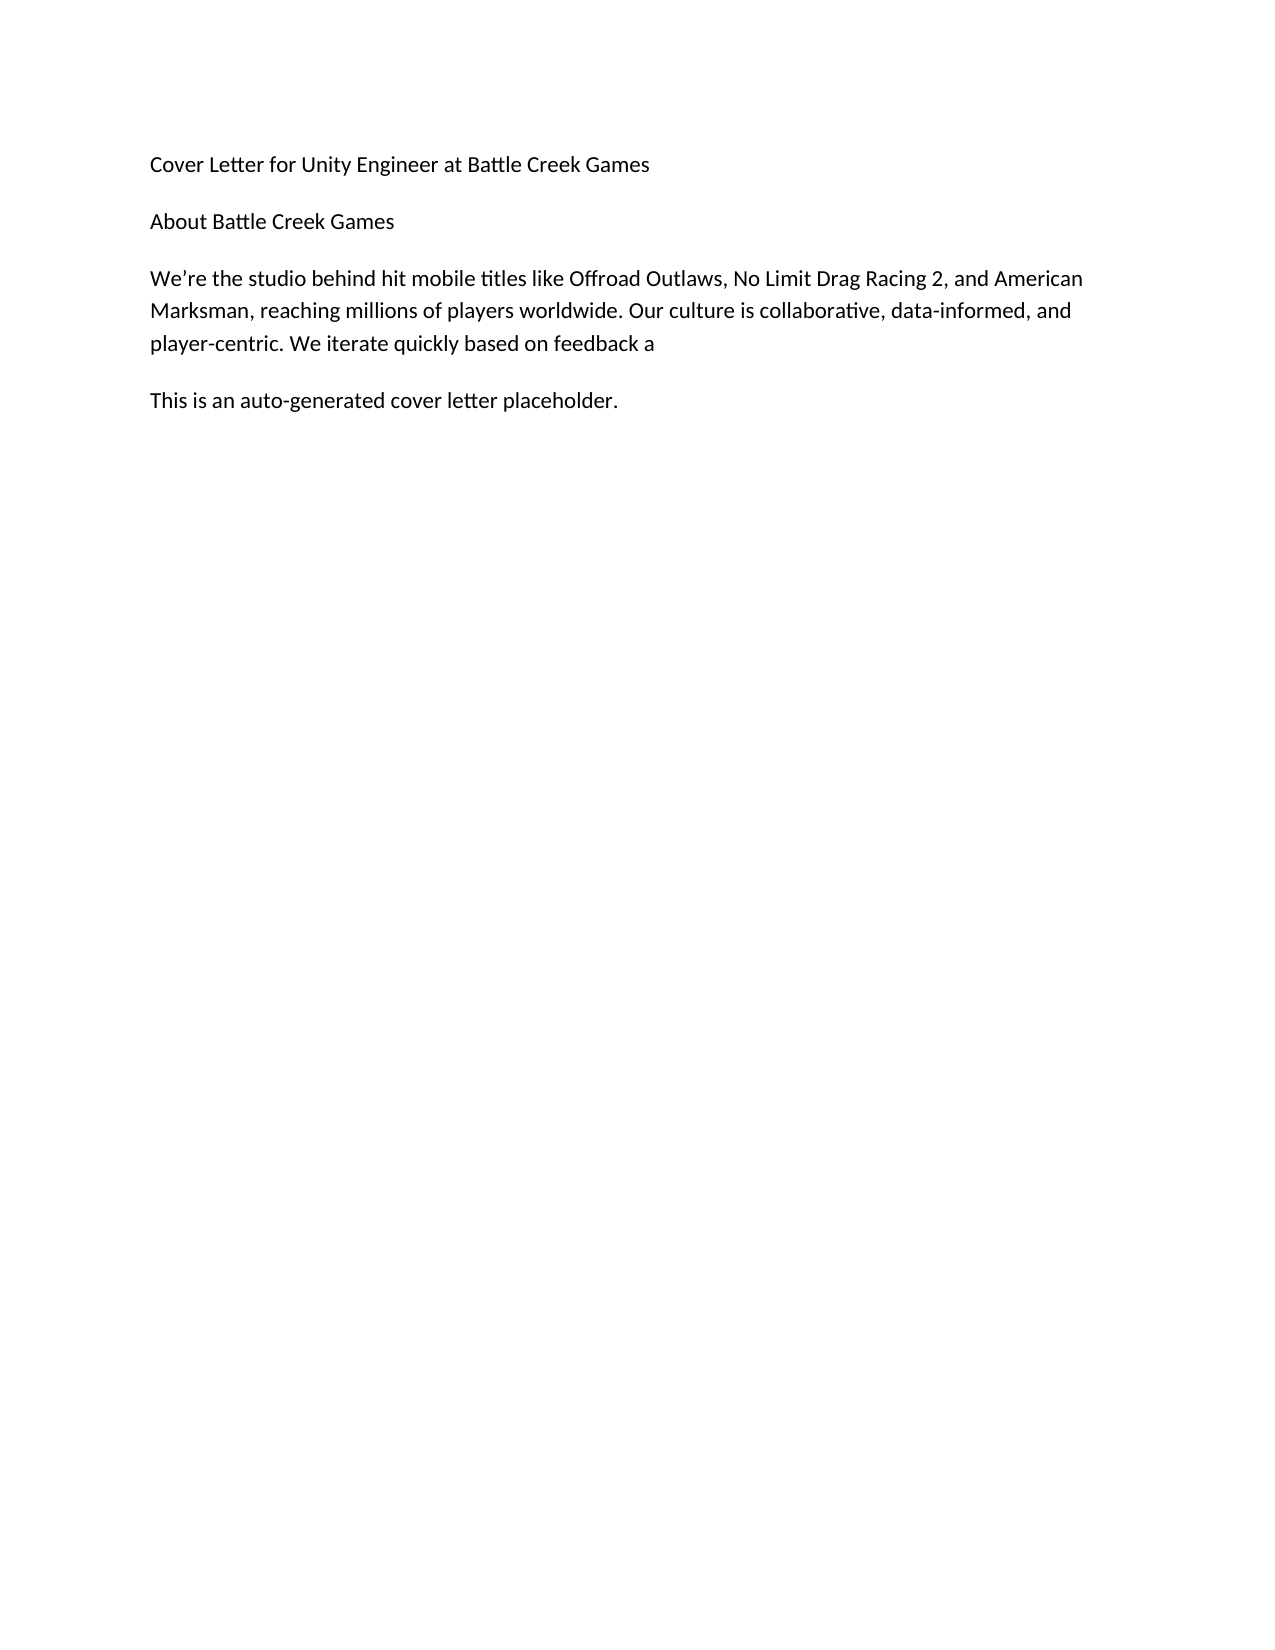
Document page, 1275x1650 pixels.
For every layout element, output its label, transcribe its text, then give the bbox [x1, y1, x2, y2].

text This is an auto-generated cover letter placeholder. [150, 386, 1125, 414]
text Cover Letter for Unity Engineer at Battle Creek Games [150, 150, 1125, 178]
text About Battle Creek Games [150, 207, 1125, 235]
text We’re the studio behind hit mobile titles like Offroad Outlaws, No Limit Drag Racing 2, and American Marksman, reaching millions of players worldwide. Our culture is collaborative, data-informed, and player-centric. We iterate quickly based on feedback a [150, 264, 1125, 357]
